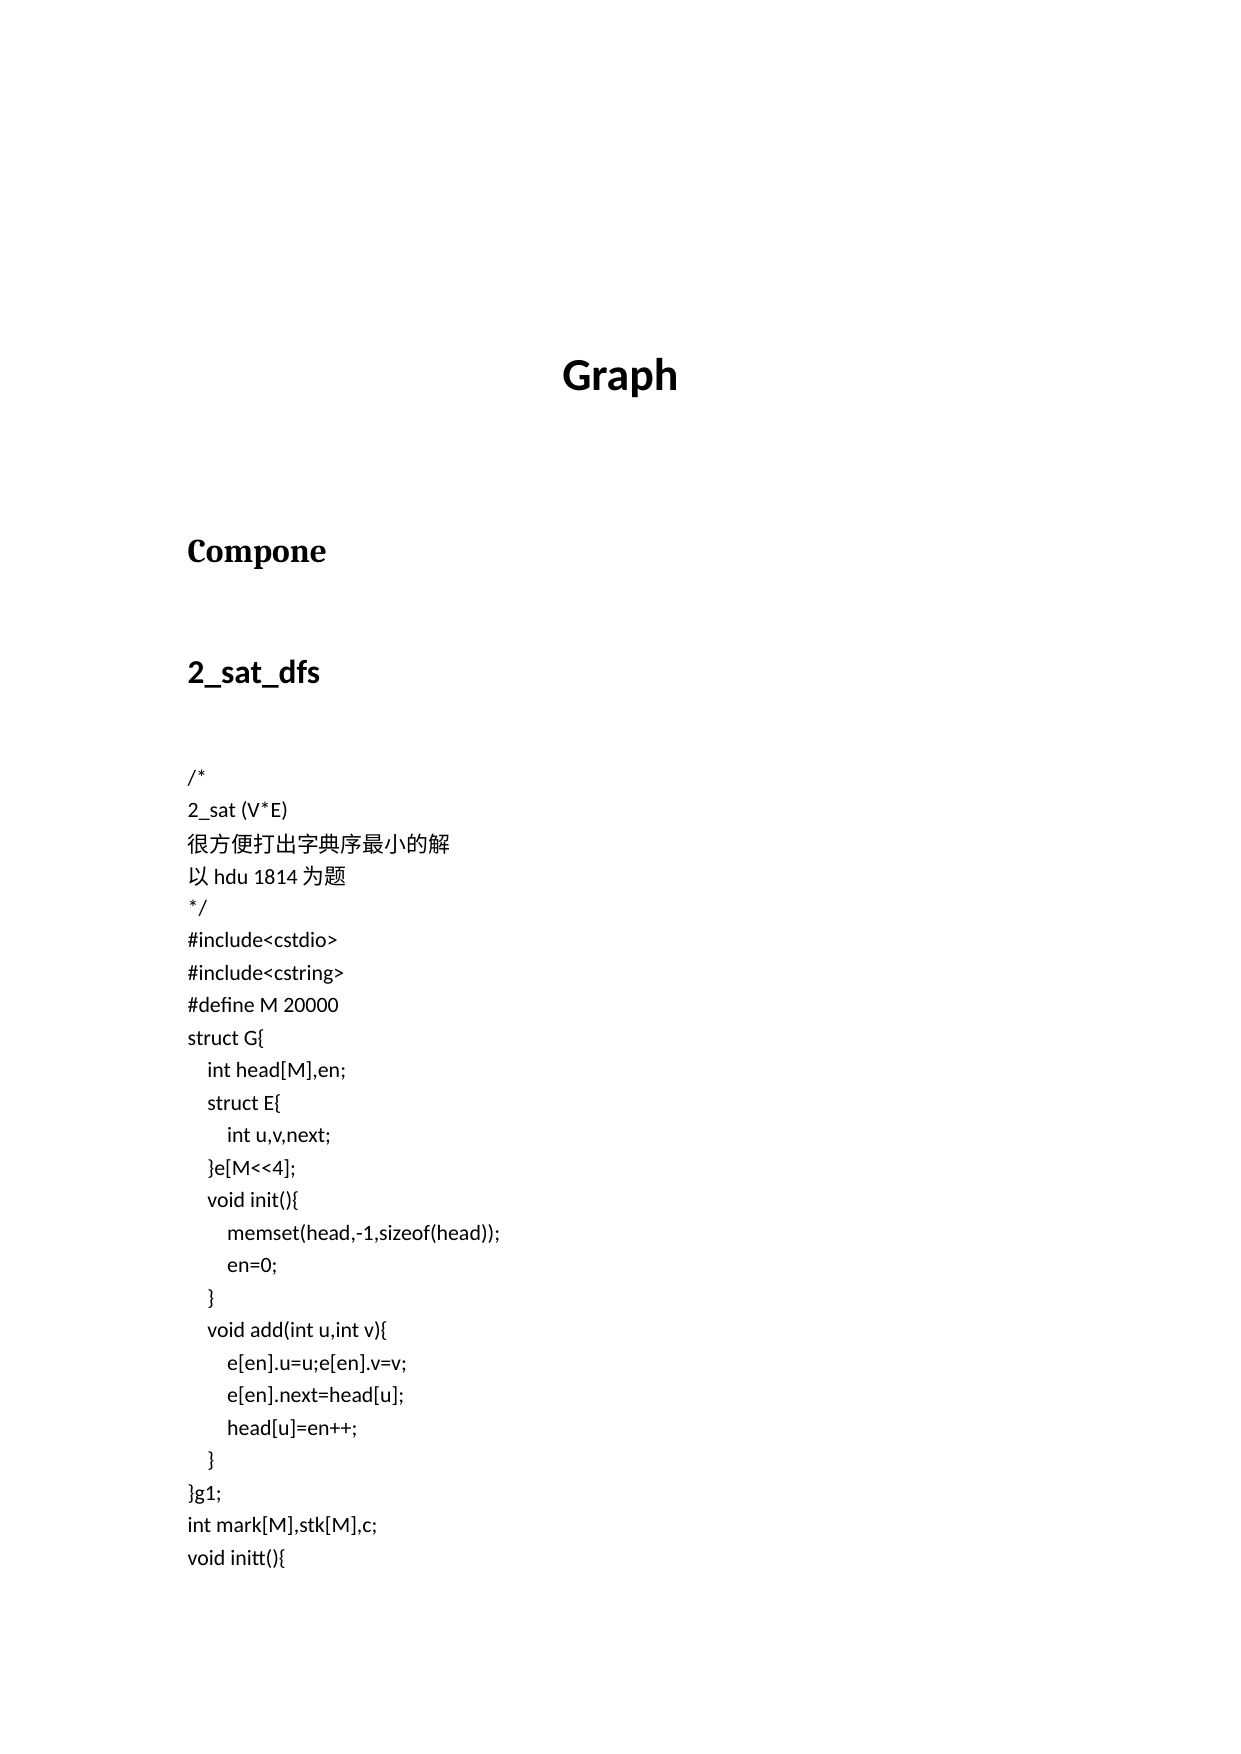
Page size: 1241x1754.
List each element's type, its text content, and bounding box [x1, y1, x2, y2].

text /* [187, 761, 1053, 794]
text #include<cstring> [187, 956, 1053, 989]
text #define M 20000 [187, 989, 1053, 1021]
text head[u]=en++; [187, 1411, 1053, 1444]
text 以hdu 1814 为题 [187, 859, 1053, 891]
text } [187, 1444, 1053, 1476]
text struct E{ [187, 1086, 1053, 1119]
text int head[M],en; [187, 1054, 1053, 1086]
text en=0; [187, 1249, 1053, 1281]
subtitle 2_sat_dfs [187, 639, 1053, 704]
subtitle Graph [187, 341, 1053, 406]
text void initt(){ [187, 1541, 1053, 1574]
text void add(int u,int v){ [187, 1314, 1053, 1346]
text int u,v,next; [187, 1119, 1053, 1151]
text } [187, 1281, 1053, 1314]
text */ [187, 891, 1053, 924]
subtitle Compone [187, 519, 1053, 584]
text struct G{ [187, 1021, 1053, 1054]
text memset(head,-1,sizeof(head)); [187, 1216, 1053, 1249]
text int mark[M],stk[M],c; [187, 1509, 1053, 1541]
text }e[M<<4]; [187, 1151, 1053, 1184]
text #include<cstdio> [187, 924, 1053, 956]
text e[en].next=head[u]; [187, 1379, 1053, 1411]
text void init(){ [187, 1184, 1053, 1216]
text 2_sat (V*E) [187, 794, 1053, 826]
text 很方便打出字典序最小的解 [187, 826, 1053, 859]
text e[en].u=u;e[en].v=v; [187, 1346, 1053, 1379]
text }g1; [187, 1476, 1053, 1509]
